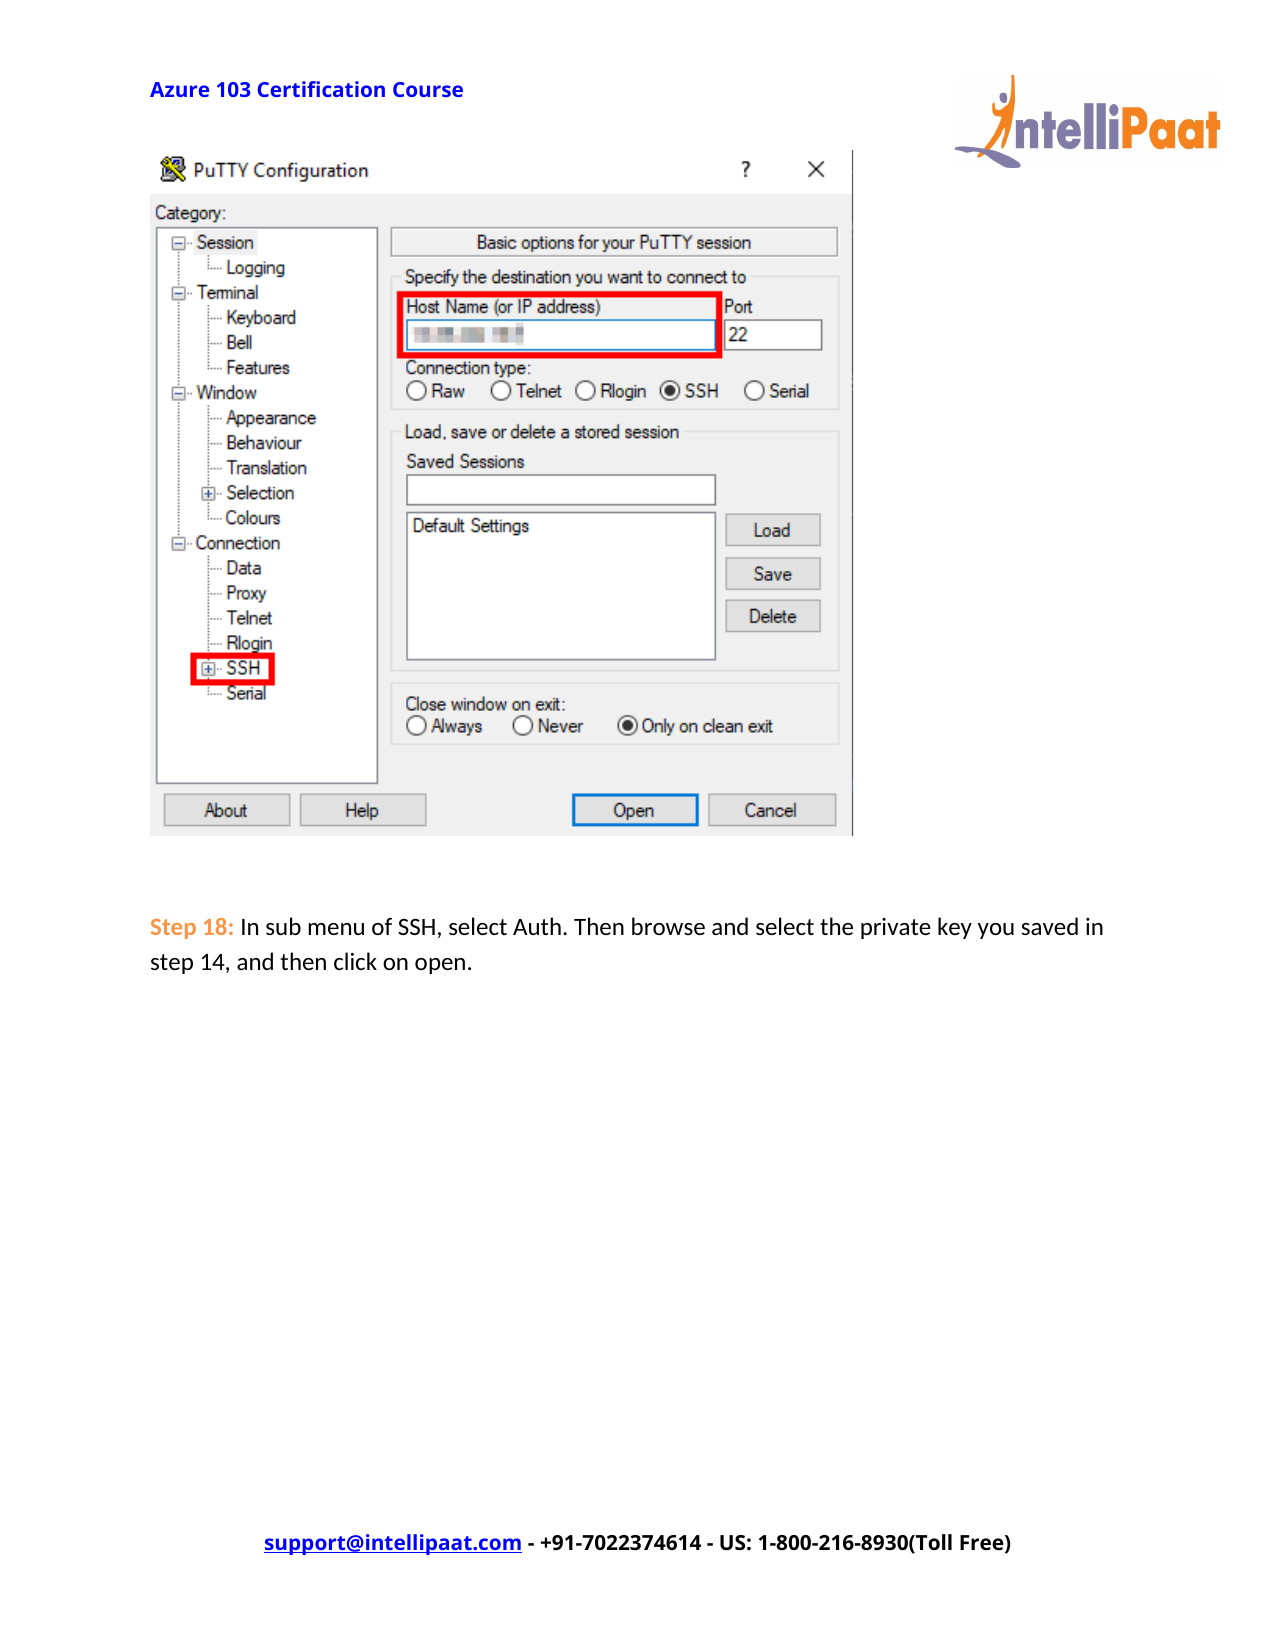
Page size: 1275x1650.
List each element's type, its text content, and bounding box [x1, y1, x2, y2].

picture [150, 150, 854, 836]
text Step 18: In sub menu of SSH, select Auth. Then browse and select the private key you saved in step 14, and then click on open. [150, 911, 1125, 976]
picture [954, 75, 1221, 168]
